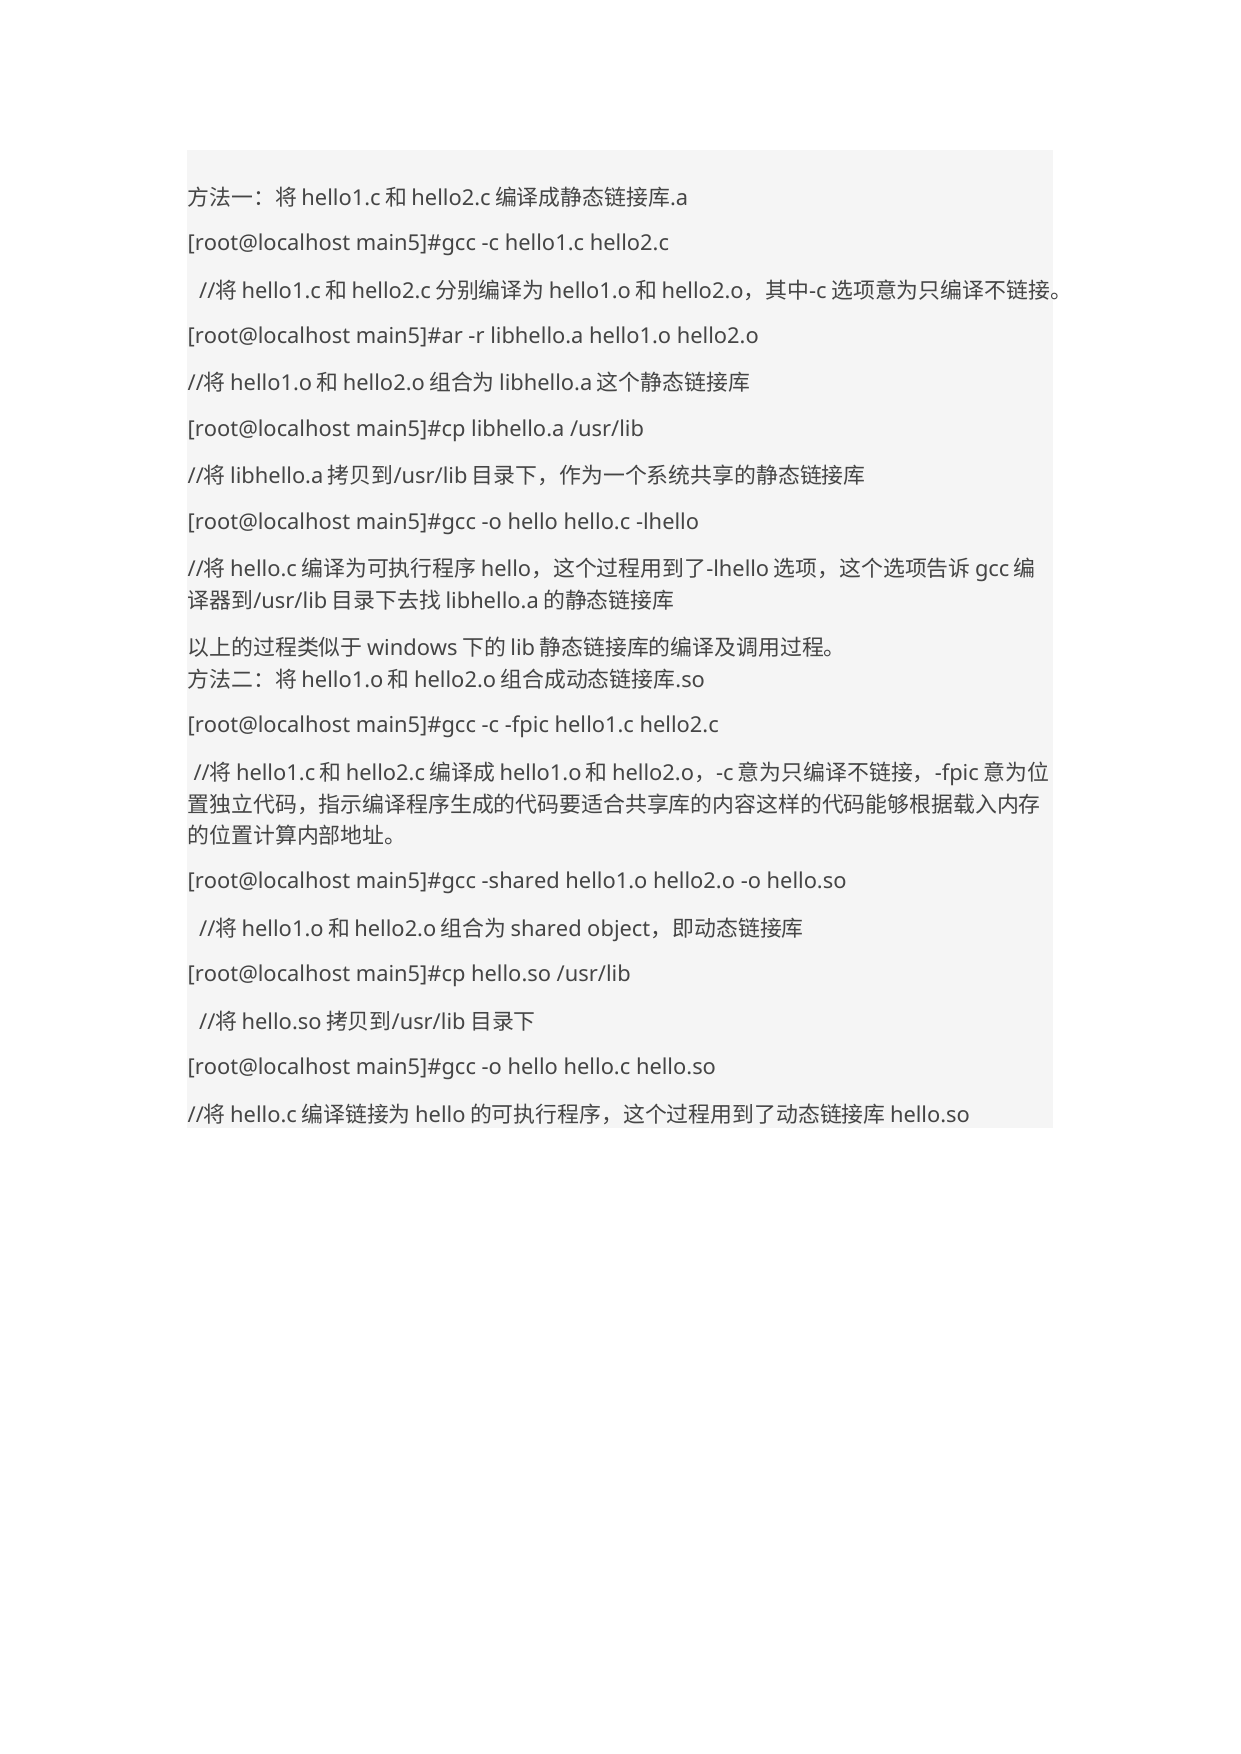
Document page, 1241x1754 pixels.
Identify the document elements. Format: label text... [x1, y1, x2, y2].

text [root@localhost main5]#cp libhello.a /usr/lib [187, 413, 1053, 443]
text //将hello1.c和hello2.c编译成hello1.o和hello2.o，-c意为只编译不链接，-fpic意为位置独立代码，指示编译程序生成的代码要适合共享库的内容这样的代码能够根据载入内存的位置计算内部地址。 [187, 755, 1053, 850]
text //将hello1.o和hello2.o组合为shared object，即动态链接库 [187, 911, 1053, 943]
text [root@localhost main5]#gcc -c -fpic hello1.c hello2.c [187, 709, 1053, 739]
text [root@localhost main5]#ar -r libhello.a hello1.o hello2.o [187, 320, 1053, 350]
text 以上的过程类似于windows下的lib静态链接库的编译及调用过程。 方法二：将hello1.o和hello2.o组合成动态链接库.so [187, 630, 1053, 694]
text 方法一：将hello1.c和hello2.c编译成静态链接库.a [187, 150, 1053, 212]
text //将hello.c编译链接为hello的可执行程序，这个过程用到了动态链接库hello.so [187, 1097, 1053, 1128]
text //将hello1.c和hello2.c分别编译为hello1.o和hello2.o，其中-c选项意为只编译不链接。 [187, 273, 1053, 304]
text [root@localhost main5]#gcc -c hello1.c hello2.c [187, 227, 1053, 257]
text //将hello.c编译为可执行程序hello，这个过程用到了-lhello选项，这个选项告诉gcc编译器到/usr/lib目录下去找libhello.a的静态链接库 [187, 551, 1053, 614]
text //将libhello.a拷贝到/usr/lib目录下，作为一个系统共享的静态链接库 [187, 458, 1053, 490]
text [root@localhost main5]#gcc -o hello hello.c -lhello [187, 506, 1053, 535]
text [root@localhost main5]#gcc -o hello hello.c hello.so [187, 1051, 1053, 1081]
text [root@localhost main5]#gcc -shared hello1.o hello2.o -o hello.so [187, 866, 1053, 895]
text //将hello1.o和hello2.o组合为libhello.a这个静态链接库 [187, 365, 1053, 397]
text [root@localhost main5]#cp hello.so /usr/lib [187, 958, 1053, 988]
text //将hello.so拷贝到/usr/lib目录下 [187, 1004, 1053, 1036]
